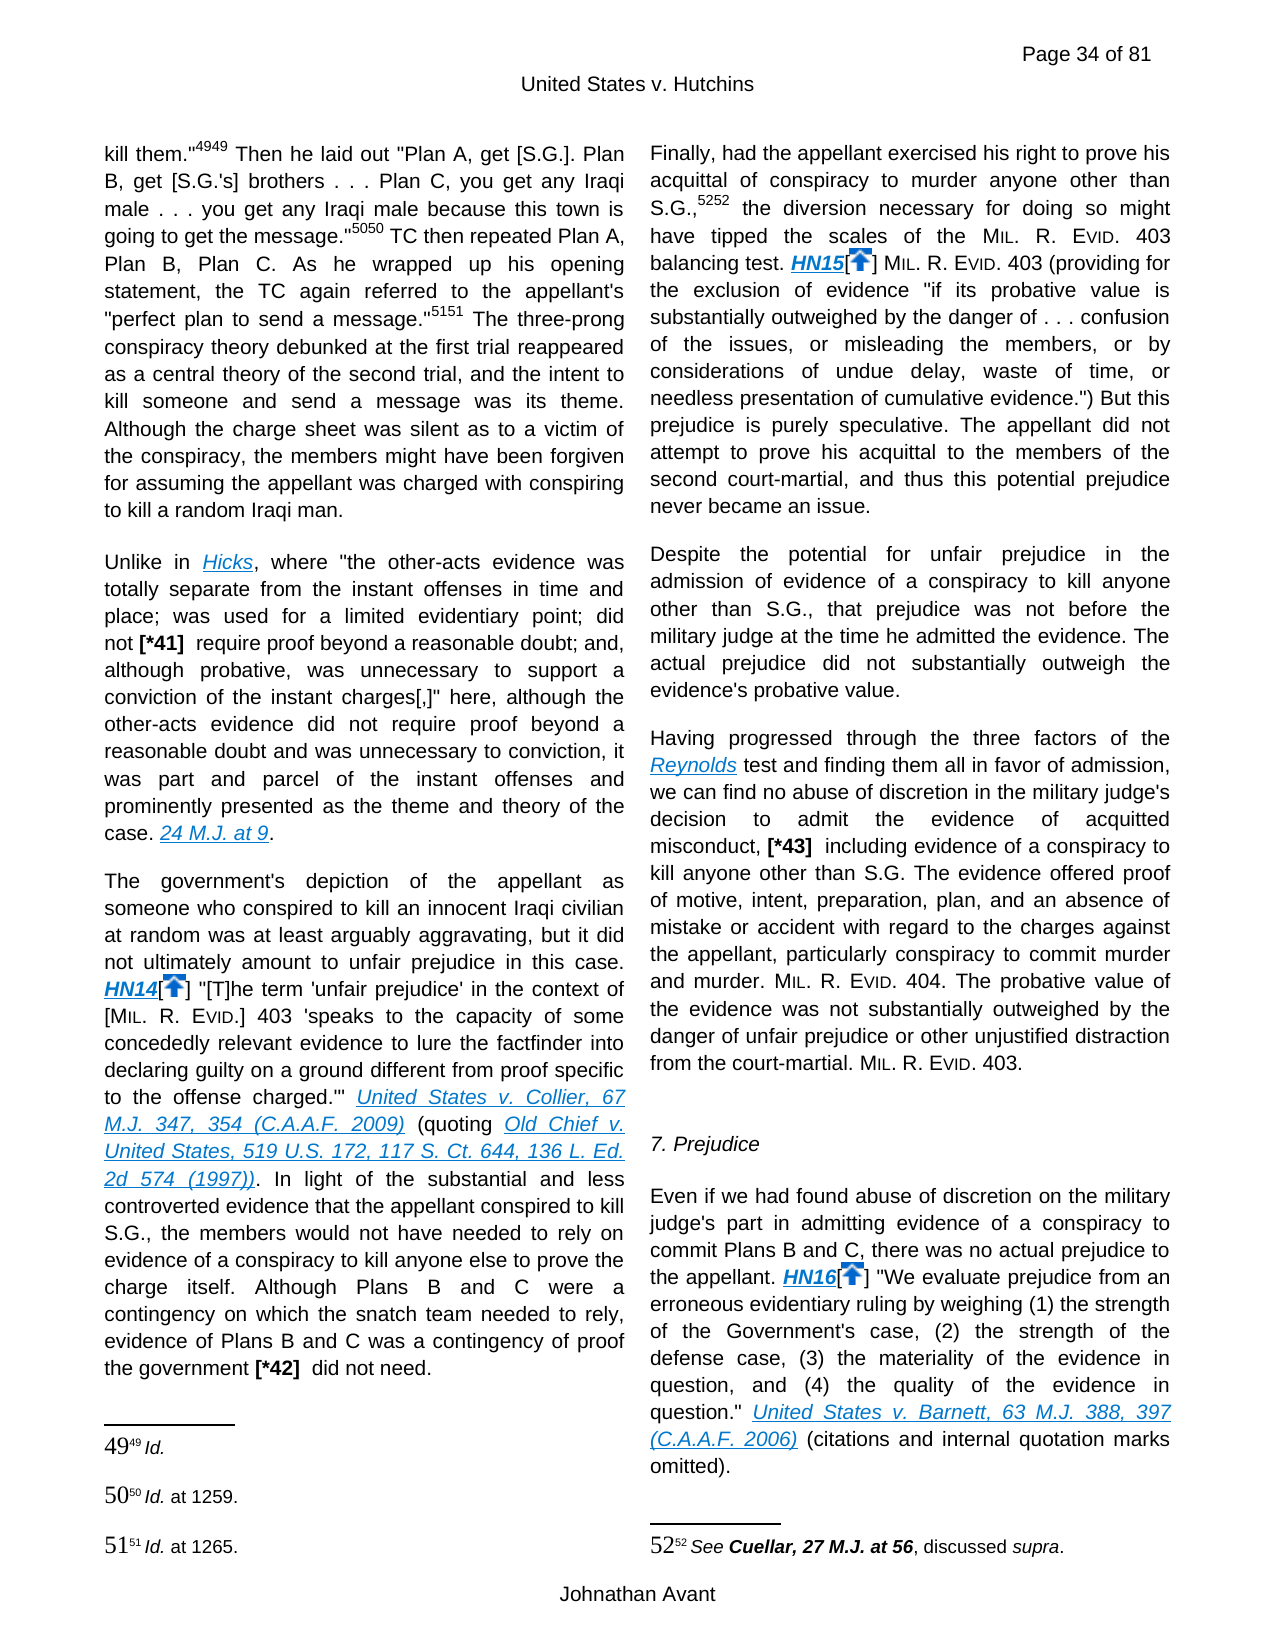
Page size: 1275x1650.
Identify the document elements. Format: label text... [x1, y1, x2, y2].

picture [841, 1262, 864, 1285]
picture [849, 248, 872, 271]
text Unlike in Hicks, where "the other-acts evidence was totally separate from the instant offenses in time and place; was used for a limited evidentiary point; did not [*41] require proof beyond a reasonable doubt; and, although probative, was unnecessary to support a conviction of the instant charges[,]" here, although the other-acts evidence did not require proof beyond a reasonable doubt and was unnecessary to conviction, it was part and parcel of the instant offenses and prominently presented as the theme and theory of the case. 24 M.J. at 9. [104, 547, 625, 844]
text The government's depiction of the appellant as someone who conspired to kill an innocent Iraqi civilian at random was at least arguably aggravating, but it did not ultimately amount to unfair prejudice in this case. HN14[] "[T]he term 'unfair prejudice' in the context of [Mil. R. Evid.] 403 'speaks to the capacity of some concededly relevant evidence to lure the factfinder into declaring guilty on a ground different from proof specific to the offense charged.'" United States v. Collier, 67 M.J. 347, 354 (C.A.A.F. 2009) (quoting Old Chief v. United States, 519 U.S. 172, 117 S. Ct. 644, 136 L. Ed. 2d 574 (1997)). In light of the substantial and less controverted evidence that the appellant conspired to kill S.G., the members would not have needed to rely on evidence of a conspiracy to kill anyone else to prove the charge itself. Although Plans B and C were a contingency on which the snatch team needed to rely, evidence of Plans B and C was a contingency of proof the government [*42] did not need. [104, 1161, 625, 1380]
text Finally, had the appellant exercised his right to prove his acquittal of conspiracy to murder anyone other than S.G.,52 the diversion necessary for doing so might have tipped the scales of the Mil. R. Evid. 403 balancing test. HN15[] Mil. R. Evid. 403 (providing for the exclusion of evidence "if its probative value is substantially outweighed by the danger of . . . confusion of the issues, or misleading the members, or by considerations of undue delay, waste of time, or needless presentation of cumulative evidence.") But this prejudice is purely speculative. The appellant did not attempt to prove his acquittal to the members of the second court-martial, and thus this potential prejudice never became an issue. [650, 137, 1171, 518]
text 7. Prejudice [650, 1099, 1171, 1155]
text Despite the potential for unfair prejudice in the admission of evidence of a conspiracy to kill anyone other than S.G., that prejudice was not before the military judge at the time he admitted the evidence. The actual prejudice did not substantially outweigh the evidence's probative value. [650, 539, 1171, 702]
text The government's depiction of the appellant as someone who conspired to kill an innocent Iraqi civilian at random was at least arguably aggravating, but it did not ultimately amount to unfair prejudice in this case. HN14[] "[T]he term 'unfair prejudice' in the context of [Mil. R. Evid.] 403 'speaks to the capacity of some concededly relevant evidence to lure the factfinder into declaring guilty on a ground different from proof specific to the offense charged.'" United States v. Collier, 67 M.J. 347, 354 (C.A.A.F. 2009) (quoting Old Chief v. United States, 519 U.S. 172, 117 S. Ct. 644, 136 L. Ed. 2d 574 (1997)). In light of the substantial and less controverted evidence that the appellant conspired to kill S.G., the members would not have needed to rely on evidence of a conspiracy to kill anyone else to prove the charge itself. Although Plans B and C were a contingency on which the snatch team needed to rely, evidence of Plans B and C was a contingency of proof the government [*42] did not need. [104, 865, 625, 1160]
picture [163, 974, 186, 997]
text Even if we had found abuse of discretion on the military judge's part in admitting evidence of a conspiracy to commit Plans B and C, there was no actual prejudice to the appellant. HN16[] "We evaluate prejudice from an erroneous evidentiary ruling by weighing (1) the strength of the Government's case, (2) the strength of the defense case, (3) the materiality of the evidence in question, and (4) the quality of the evidence in question." United States v. Barnett, 63 M.J. 388, 397 (C.A.A.F. 2006) (citations and internal quotation marks omitted). [650, 1180, 1171, 1478]
text Having progressed through the three factors of the Reynolds test and finding them all in favor of admission, we can find no abuse of discretion in the military judge's decision to admit the evidence of acquitted misconduct, [*43] including evidence of a conspiracy to kill anyone other than S.G. The evidence offered proof of motive, intent, preparation, plan, and an absence of mistake or accident with regard to the charges against the appellant, particularly conspiracy to commit murder and murder. Mil. R. Evid. 404. The probative value of the evidence was not substantially outweighed by the danger of unfair prejudice or other unjustified distraction from the court-martial. Mil. R. Evid. 403. [650, 722, 1171, 1074]
